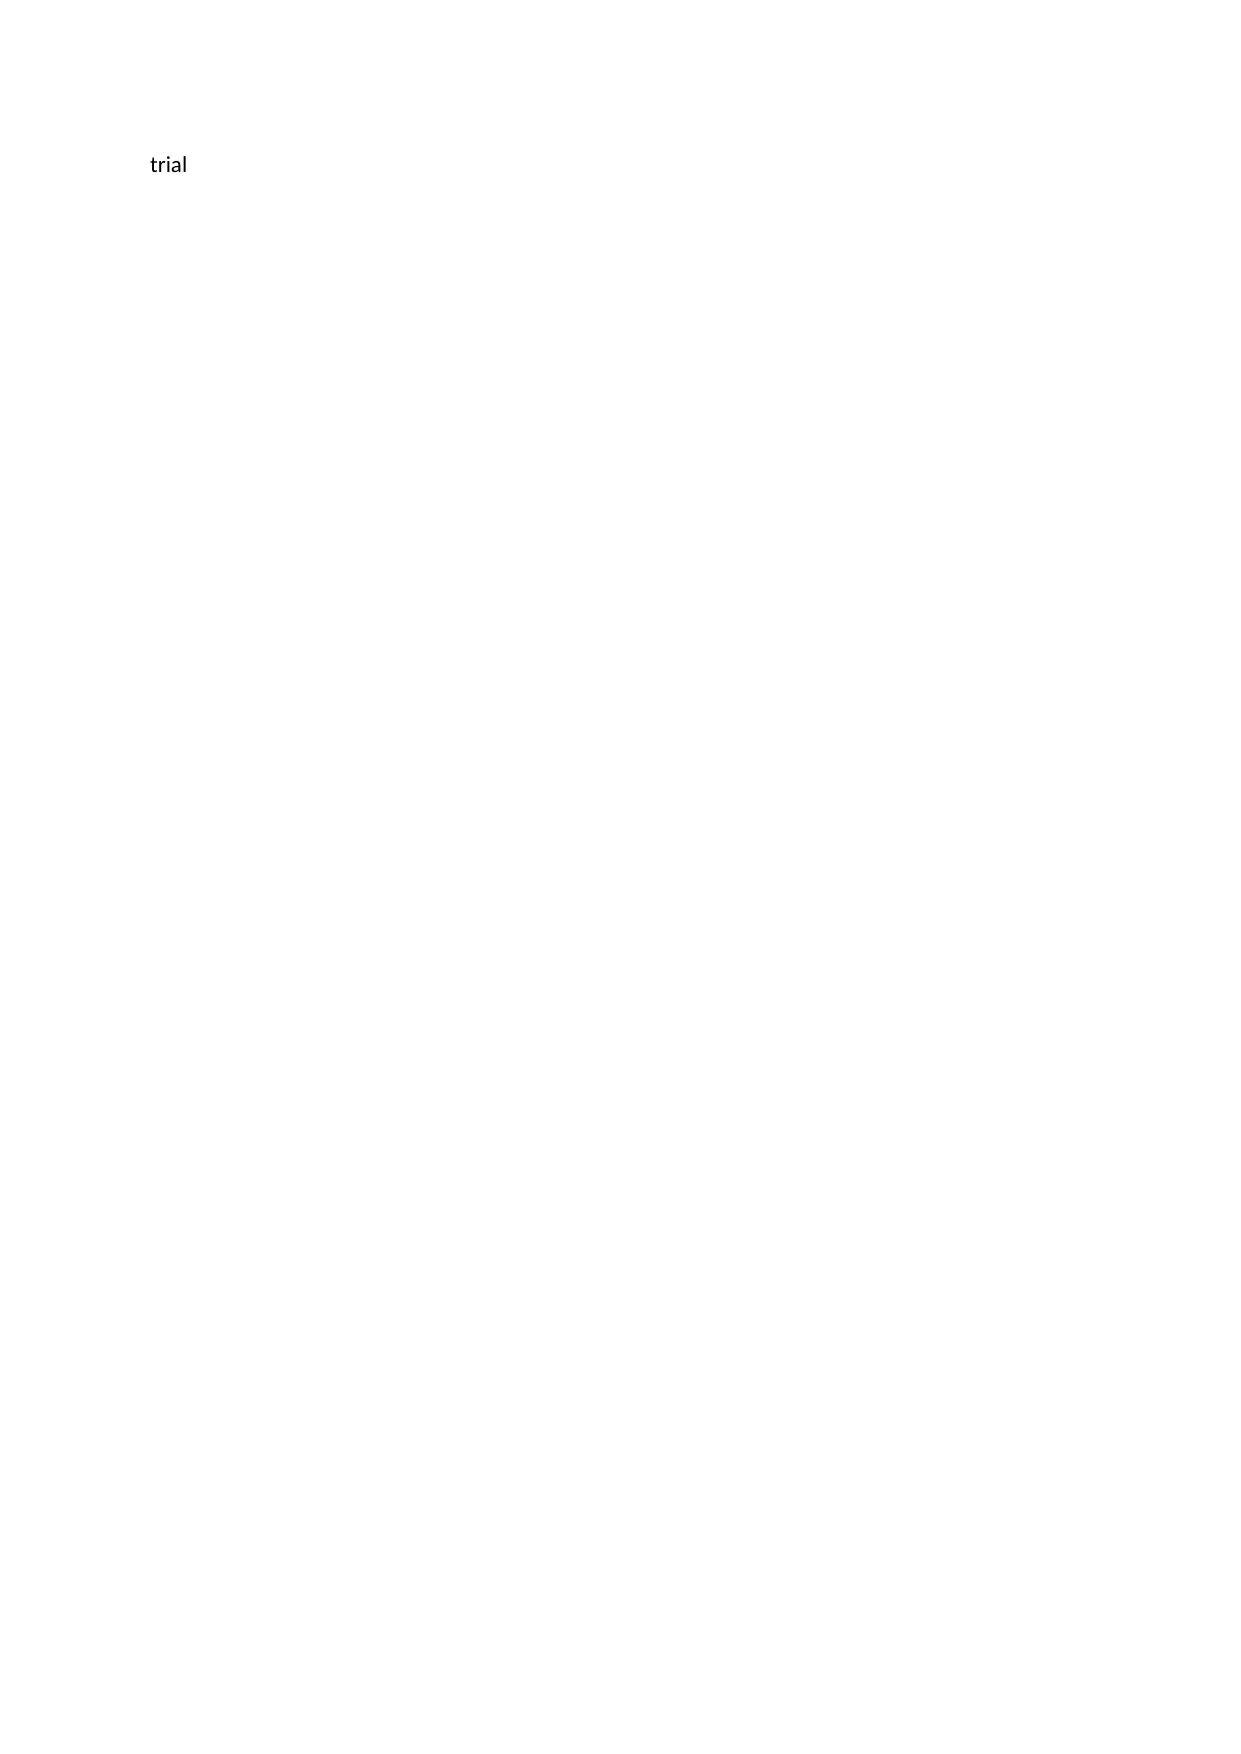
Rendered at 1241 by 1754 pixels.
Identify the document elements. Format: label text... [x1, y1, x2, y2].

text trial [150, 150, 1090, 178]
